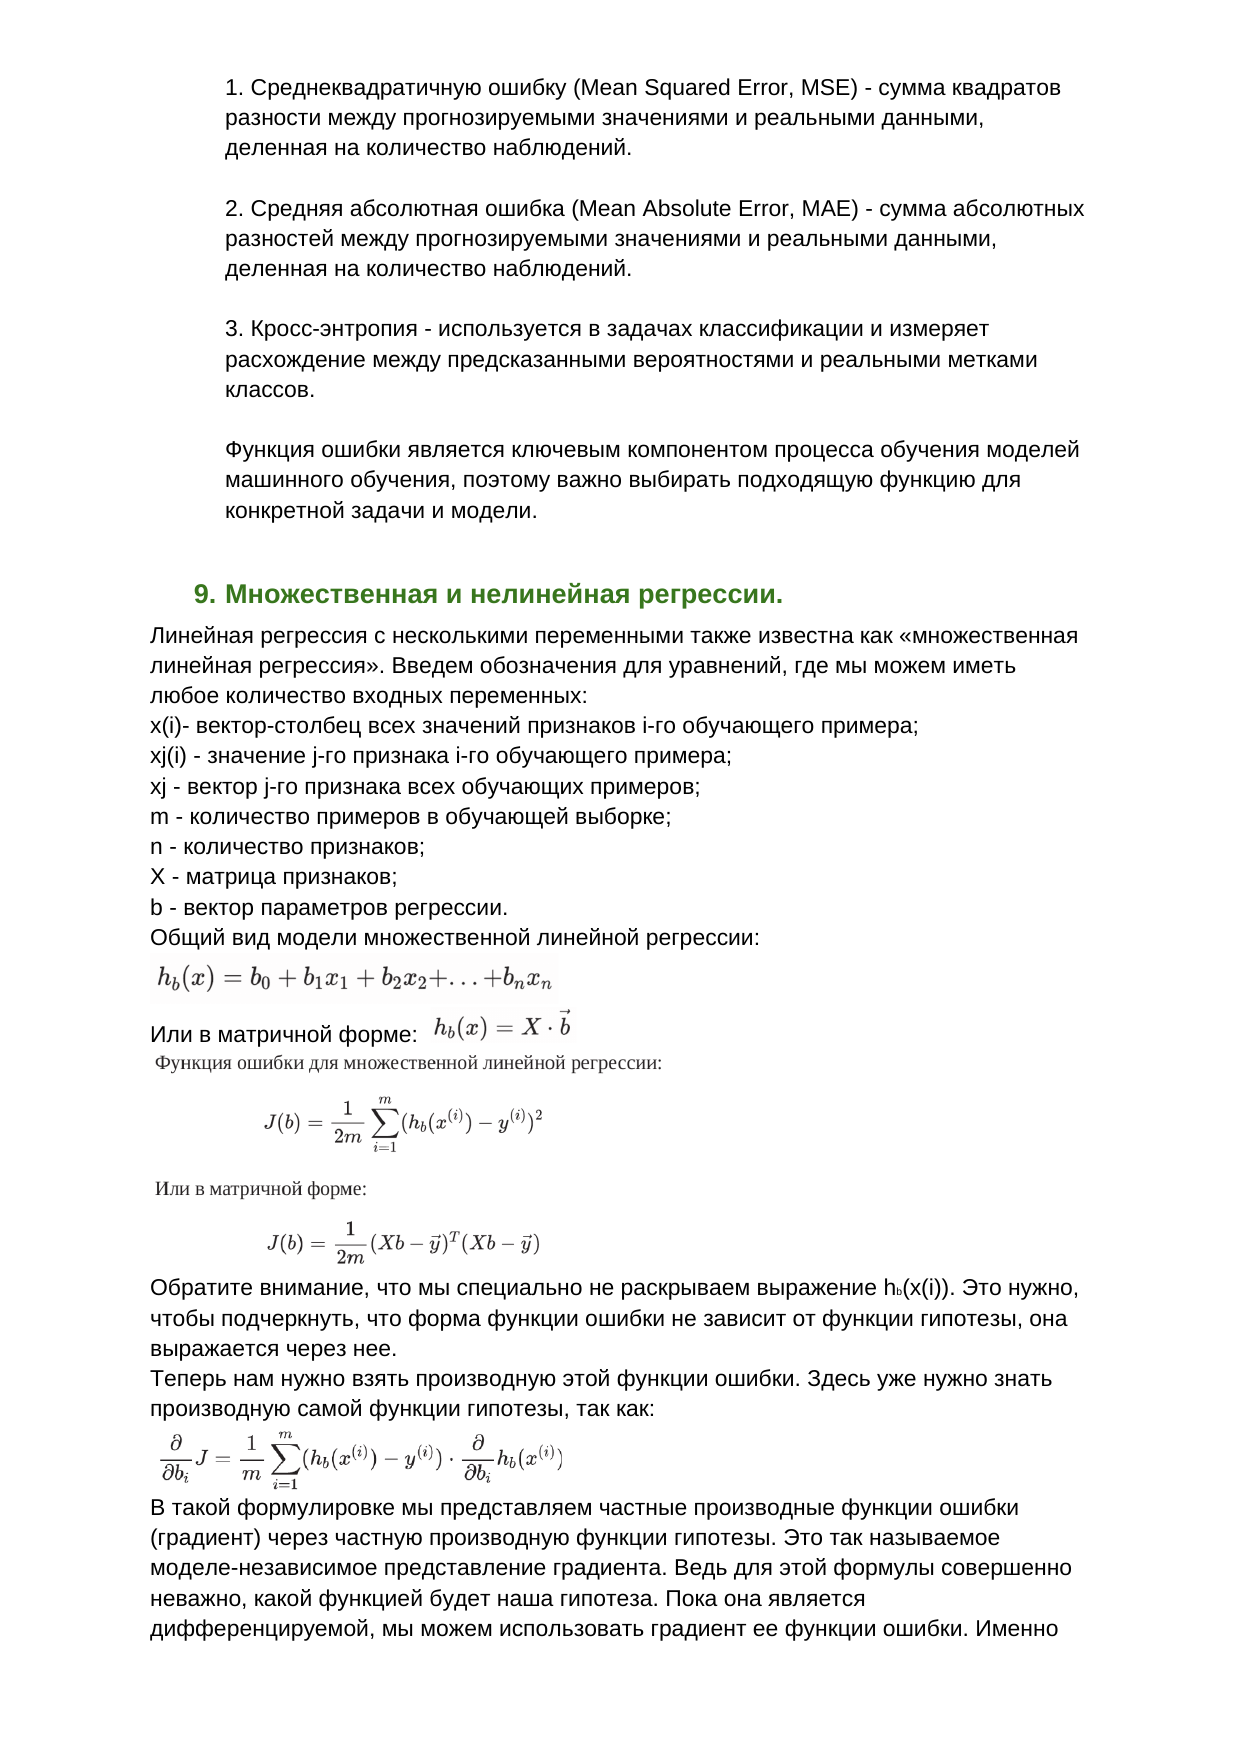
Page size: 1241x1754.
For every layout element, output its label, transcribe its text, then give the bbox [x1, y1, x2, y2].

text Общий вид модели множественной линейной регрессии: [150, 924, 1090, 950]
text 1. Среднеквадратичную ошибку (Mean Squared Error, MSE) - сумма квадратов разности между прогнозируемыми значениями и реальными данными, деленная на количество наблюдений. [225, 74, 1090, 161]
text 2. Средняя абсолютная ошибка (Mean Absolute Error, MAE) - сумма абсолютных разностей между прогнозируемыми значениями и реальными данными, деленная на количество наблюдений. [225, 194, 1090, 281]
text В такой формулировке мы представляем частные производные функции ошибки (градиент) через частную производную функции гипотезы. Это так называемое моделе-независимое представление градиента. Ведь для этой формулы совершенно неважно, какой функцией будет наша гипотеза. Пока она является дифференцируемой, мы можем использовать градиент ее функции ошибки. Именно [150, 1494, 1090, 1641]
subtitle Множественная и нелинейная регрессии. [150, 578, 1090, 609]
text хj(i) - значение ј-го признака і-го обучающего примера; [150, 742, 1090, 769]
picture [150, 953, 559, 1004]
text х(i)- вектор-столбец всех значений признаков і-го обучающего примера; [150, 712, 1090, 739]
text хj - вектор ј-го признака всех обучающих примеров; [150, 773, 1090, 799]
text Теперь нам нужно взять производную этой функции ошибки. Здесь уже нужно знать производную самой функции гипотезы, так как: [150, 1365, 1090, 1421]
text 3. Кросс-энтропия - используется в задачах классификации и измеряет расхождение между предсказанными вероятностями и реальными метками классов. [225, 315, 1090, 402]
text Или в матричной форме: [150, 1007, 1090, 1048]
text Линейная регрессия с несколькими переменными также известна как «множественная линейная регрессия». Введем обозначения для уравнений, где мы можем иметь любое количество входных переменных: [150, 622, 1090, 708]
picture [150, 1051, 668, 1271]
text Обратите внимание, что мы специально не раскрываем выражение hb(x(i)). Это нужно, чтобы подчеркнуть, что форма функции ошибки не зависит от функции гипотезы, она выражается через нее. [150, 1274, 1090, 1361]
text m - количество примеров в обучающей выборке; [150, 803, 1090, 829]
text b - вектор параметров регрессии. [150, 893, 1090, 920]
text Х - матрица признаков; [150, 863, 1090, 890]
picture [150, 1425, 562, 1490]
text Функция ошибки является ключевым компонентом процесса обучения моделей машинного обучения, поэтому важно выбирать подходящую функцию для конкретной задачи и модели. [225, 436, 1090, 523]
picture [430, 1007, 577, 1043]
text n - количество признаков; [150, 833, 1090, 859]
